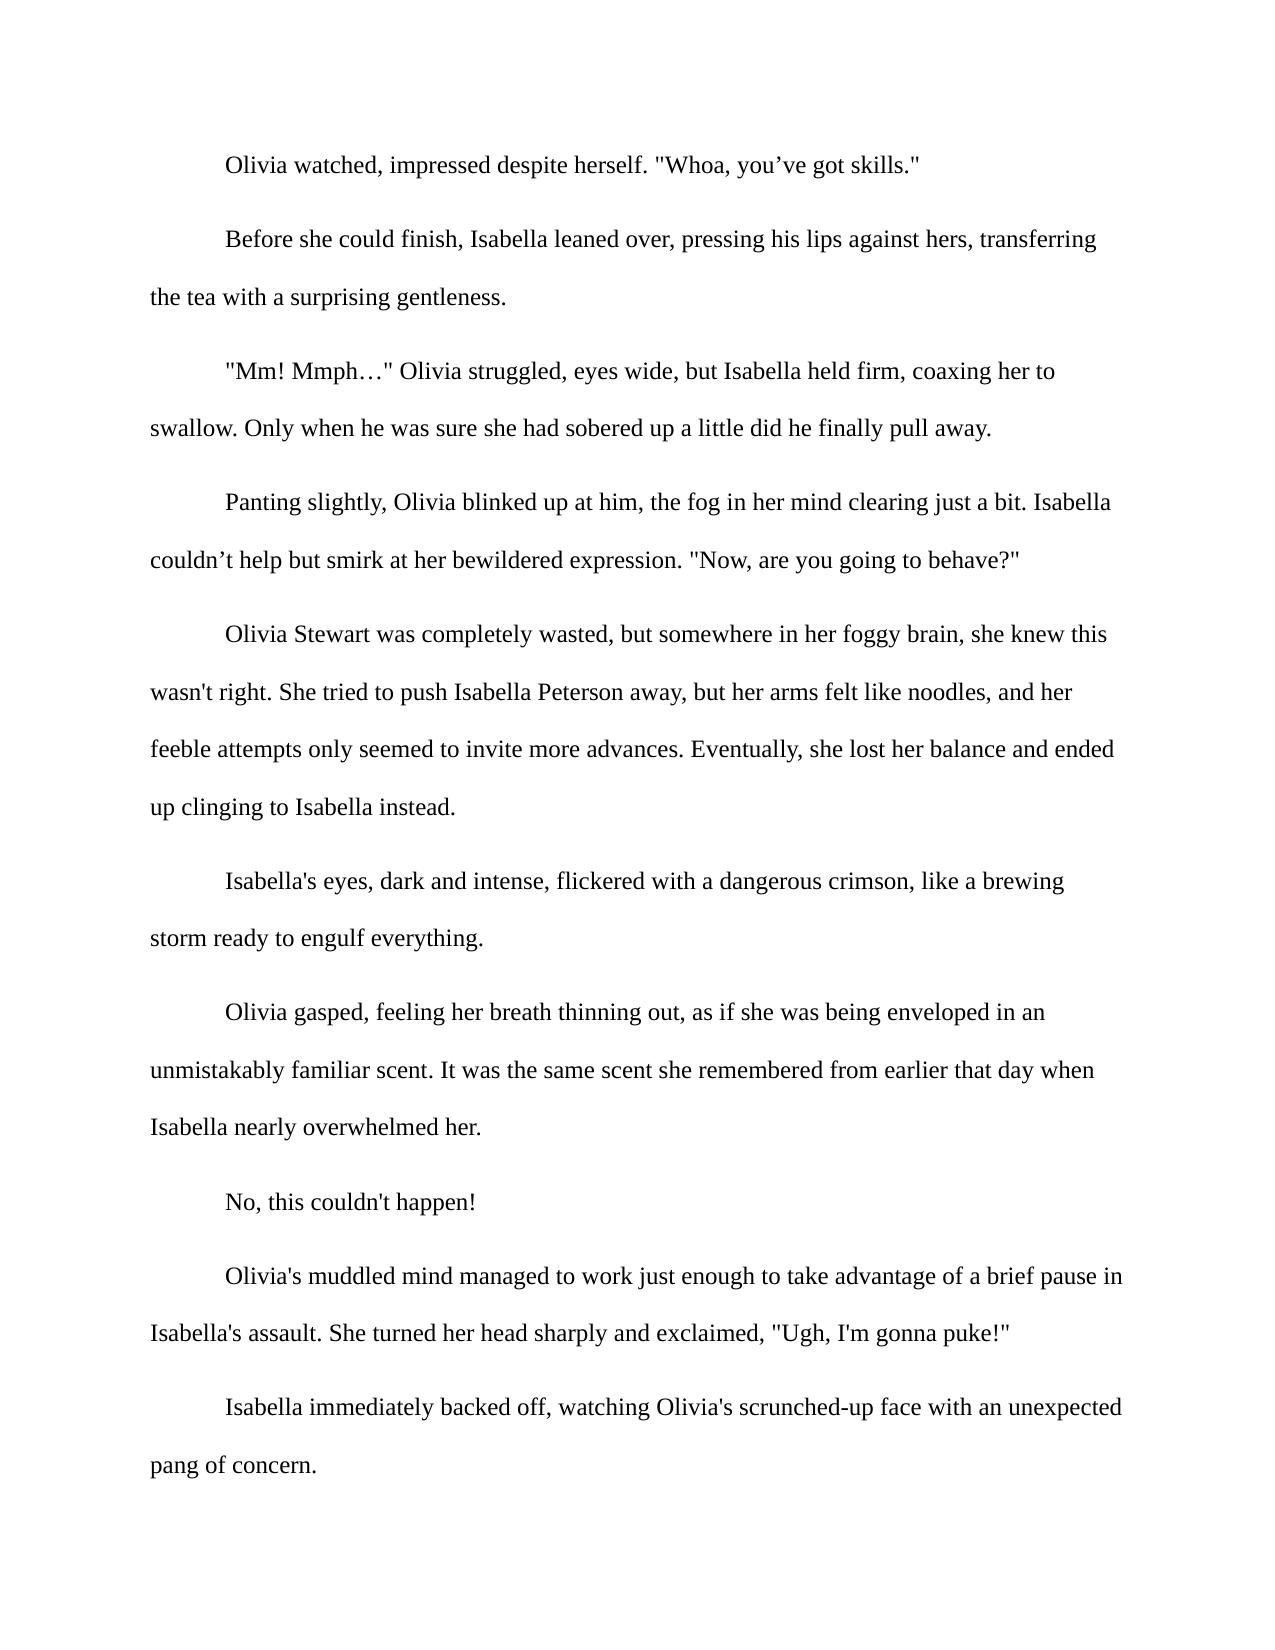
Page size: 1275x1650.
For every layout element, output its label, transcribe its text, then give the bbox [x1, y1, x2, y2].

text Before she could finish, Isabella leaned over, pressing his lips against hers, transferring the tea with a surprising gentleness. [150, 224, 1125, 310]
text Isabella's eyes, dark and intense, flickered with a dangerous crimson, like a brewing storm ready to engulf everything. [150, 866, 1125, 952]
text Olivia gasped, feeling her breath thinning out, as if she was being enveloped in an unmistakably familiar scent. It was the same scent she remembered from earlier that day when Isabella nearly overwhelmed her. [150, 997, 1125, 1141]
text Olivia's muddled mind managed to work just enough to take advantage of a brief pause in Isabella's assault. She turned her head sharply and exclaimed, "Ugh, I'm gonna puke!" [150, 1261, 1125, 1347]
text Panting slightly, Olivia blinked up at him, the fog in her mind clearing just a bit. Isabella couldn’t help but smirk at her bewildered expression. "Now, are you going to behave?" [150, 487, 1125, 574]
text Isabella immediately backed off, watching Olivia's scrunched-up face with an unexpected pang of concern. [150, 1392, 1125, 1479]
text Olivia Stewart was completely wasted, but somewhere in her foggy brain, she knew this wasn't right. She tried to push Isabella Peterson away, but her arms felt like noodles, and her feeble attempts only seemed to invite more advances. Eventually, she lost her balance and ended up clinging to Isabella instead. [150, 619, 1125, 820]
text Olivia watched, impressed despite herself. "Whoa, you’ve got skills." [150, 150, 1125, 179]
text "Mm! Mmph…" Olivia struggled, eyes wide, but Isabella held firm, coaxing her to swallow. Only when he was sure she had sobered up a little did he finally pull away. [150, 356, 1125, 442]
text No, this couldn't happen! [150, 1187, 1125, 1215]
